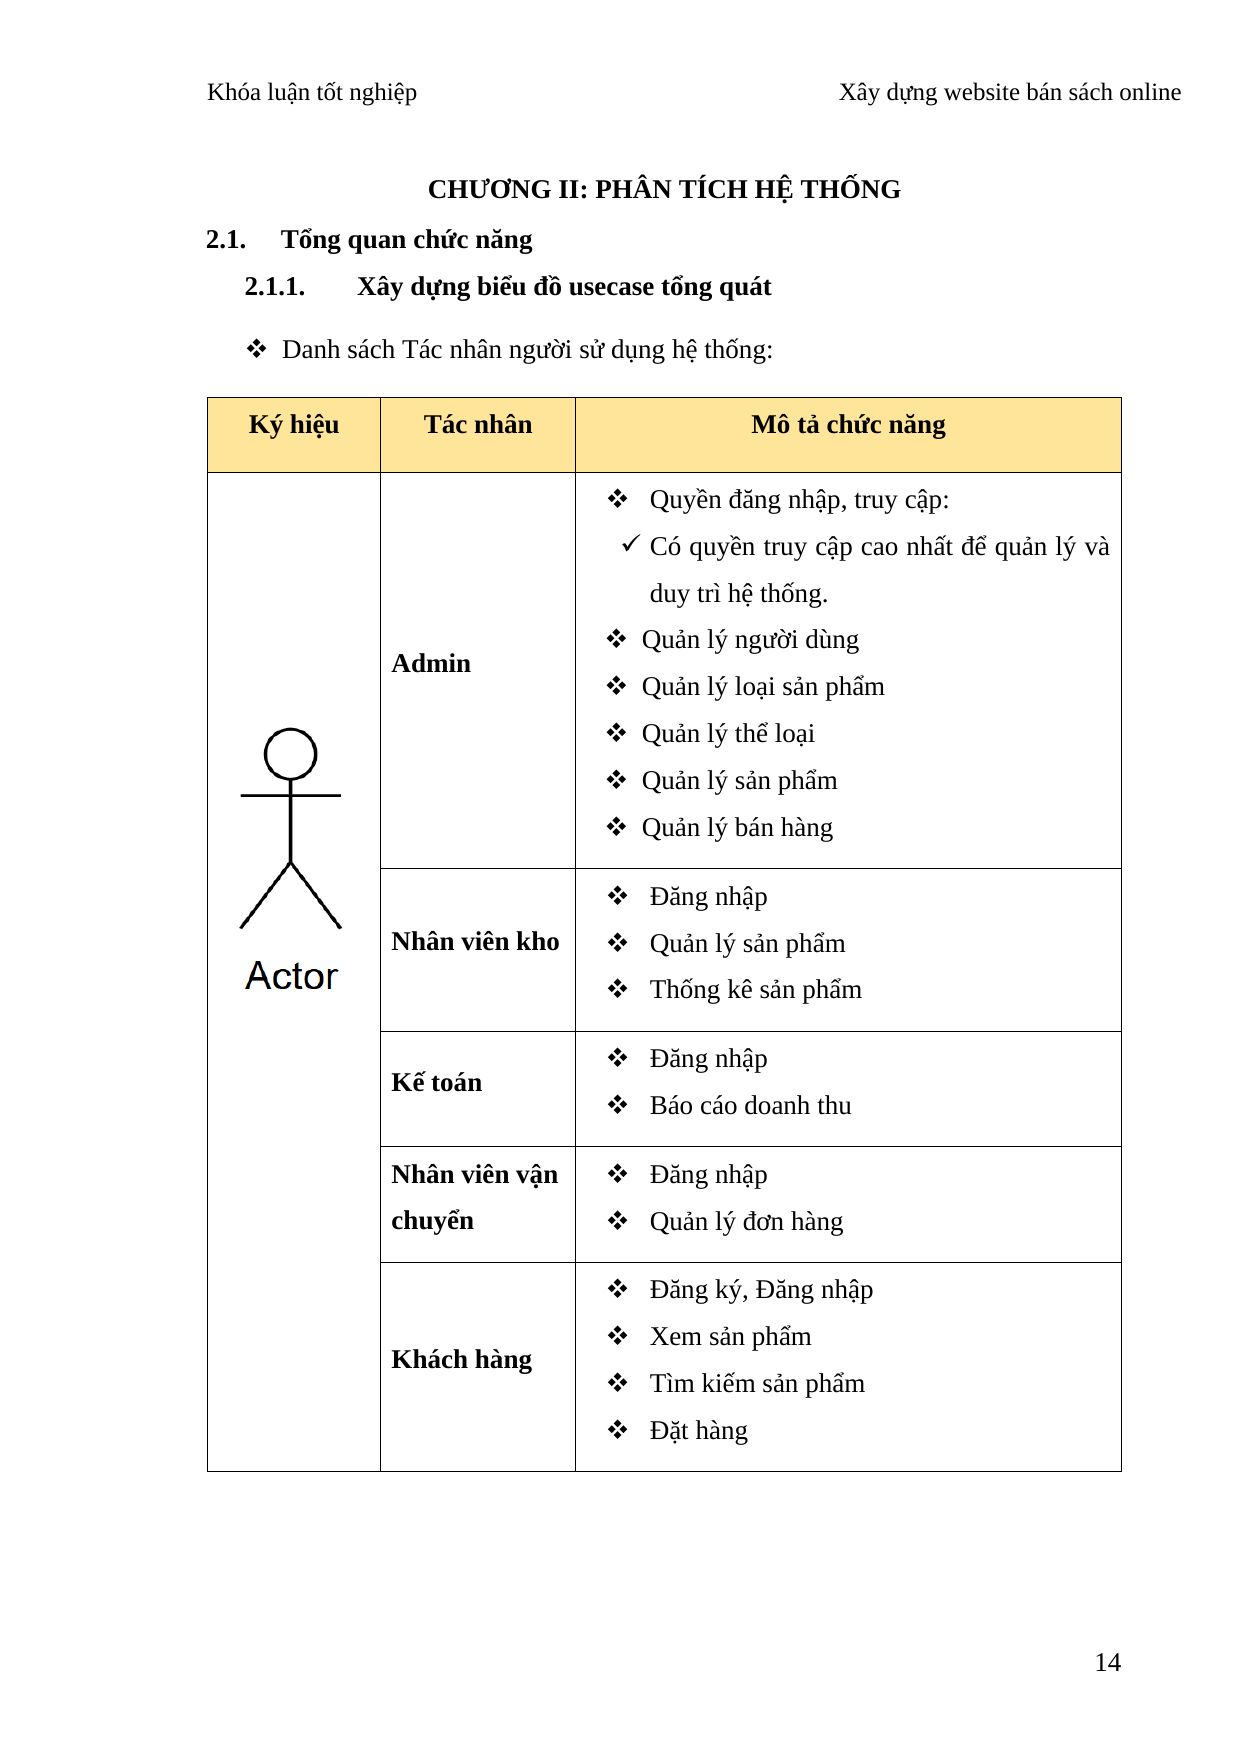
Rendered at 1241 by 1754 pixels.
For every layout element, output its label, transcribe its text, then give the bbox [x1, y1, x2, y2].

table_cell Admin [381, 473, 575, 868]
list Danh sách Tác nhân người sử dụng hệ thống: [244, 333, 1122, 365]
table_cell Đăng nhập Báo cáo doanh thu [576, 1032, 1121, 1146]
table_cell [208, 473, 380, 1262]
table_cell Khách hàng [381, 1263, 575, 1471]
subtitle Xây dựng biểu đồ usecase tổng quát [244, 270, 1122, 301]
table_cell Nhân viên vận chuyển [381, 1147, 575, 1262]
table_cell Đăng nhập Quản lý sản phẩm Thống kê sản phẩm [576, 869, 1121, 1031]
table_cell Kế toán [381, 1032, 575, 1146]
table_cell Quyền đăng nhập, truy cập: Có quyền truy cập cao nhất để quản lý và duy trì hệ thống. Quản lý người dùng Quản lý loại sản phẩm Quản lý thể loại Quản lý sản phẩm Quản lý bán hàng [576, 473, 1121, 868]
subtitle CHƯƠNG II: PHÂN TÍCH HỆ THỐNG [207, 173, 1122, 204]
picture [218, 724, 361, 995]
table_cell [208, 1262, 380, 1471]
table_cell Nhân viên kho [381, 869, 575, 1031]
table_cell Đăng nhập Quản lý đơn hàng [576, 1147, 1121, 1262]
subtitle Tổng quan chức năng [206, 223, 1122, 255]
table_header Mô tả chức năng [576, 398, 1121, 472]
table_cell Đăng ký, Đăng nhập Xem sản phẩm Tìm kiếm sản phẩm Đặt hàng [576, 1263, 1121, 1471]
table_header Ký hiệu [208, 398, 380, 472]
table_header Tác nhân [381, 398, 575, 472]
